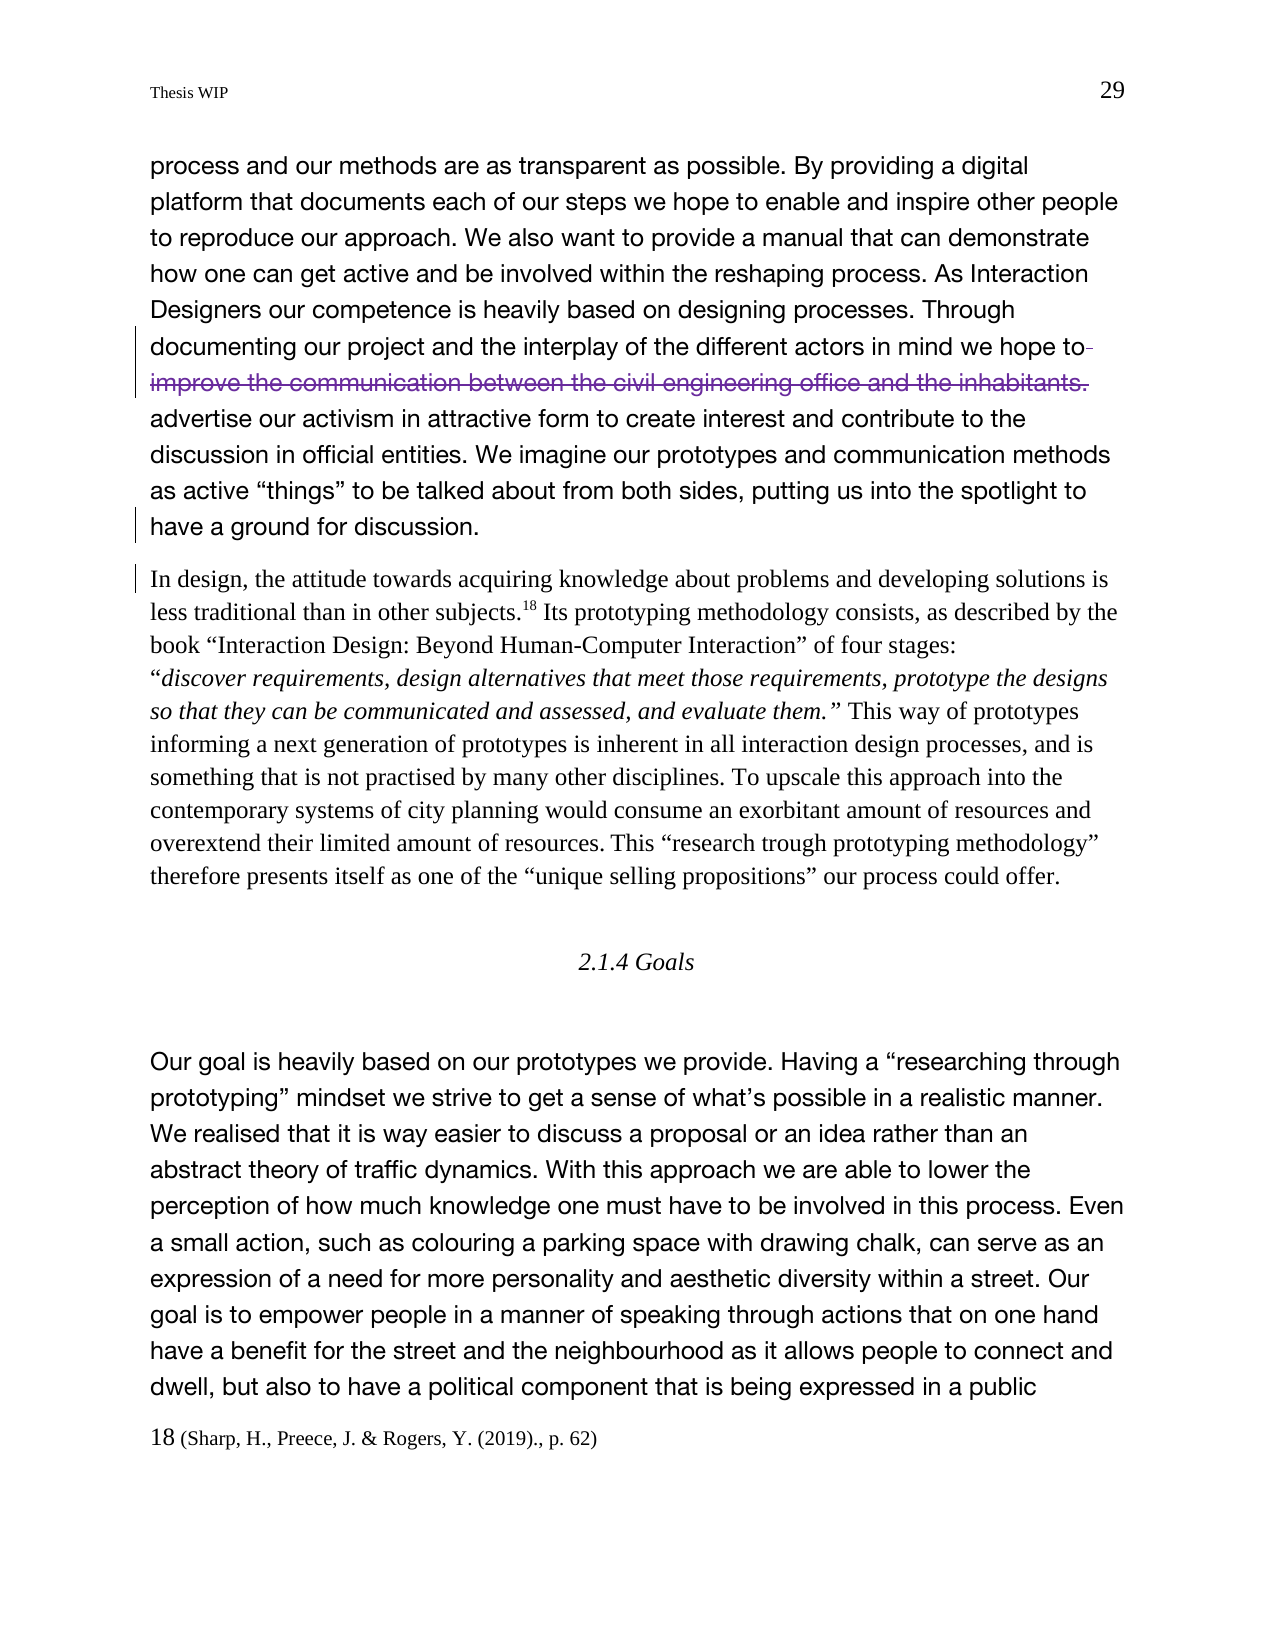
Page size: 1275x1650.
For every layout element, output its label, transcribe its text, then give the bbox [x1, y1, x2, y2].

subtitle 2.1.4 Goals [150, 947, 1125, 975]
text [150, 150, 1125, 543]
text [150, 1046, 1125, 1403]
text In design, the attitude towards acquiring knowledge about problems and developing solutions is less traditional than in other subjects. Its prototyping methodology consists, as described by the book “Interaction Design: Beyond Human-Computer Interaction” of four stages: “discover requirements, design alternatives that meet those requirements, prototype the designs so that they can be communicated and assessed, and evaluate them.” This way of prototypes informing a next generation of prototypes is inherent in all interaction design processes, and is something that is not practised by many other disciplines. To upscale this approach into the contemporary systems of city planning would consume an exorbitant amount of resources and overextend their limited amount of resources. This “research trough prototyping methodology” therefore presents itself as one of the “unique selling propositions” our process could offer. [150, 564, 1125, 890]
